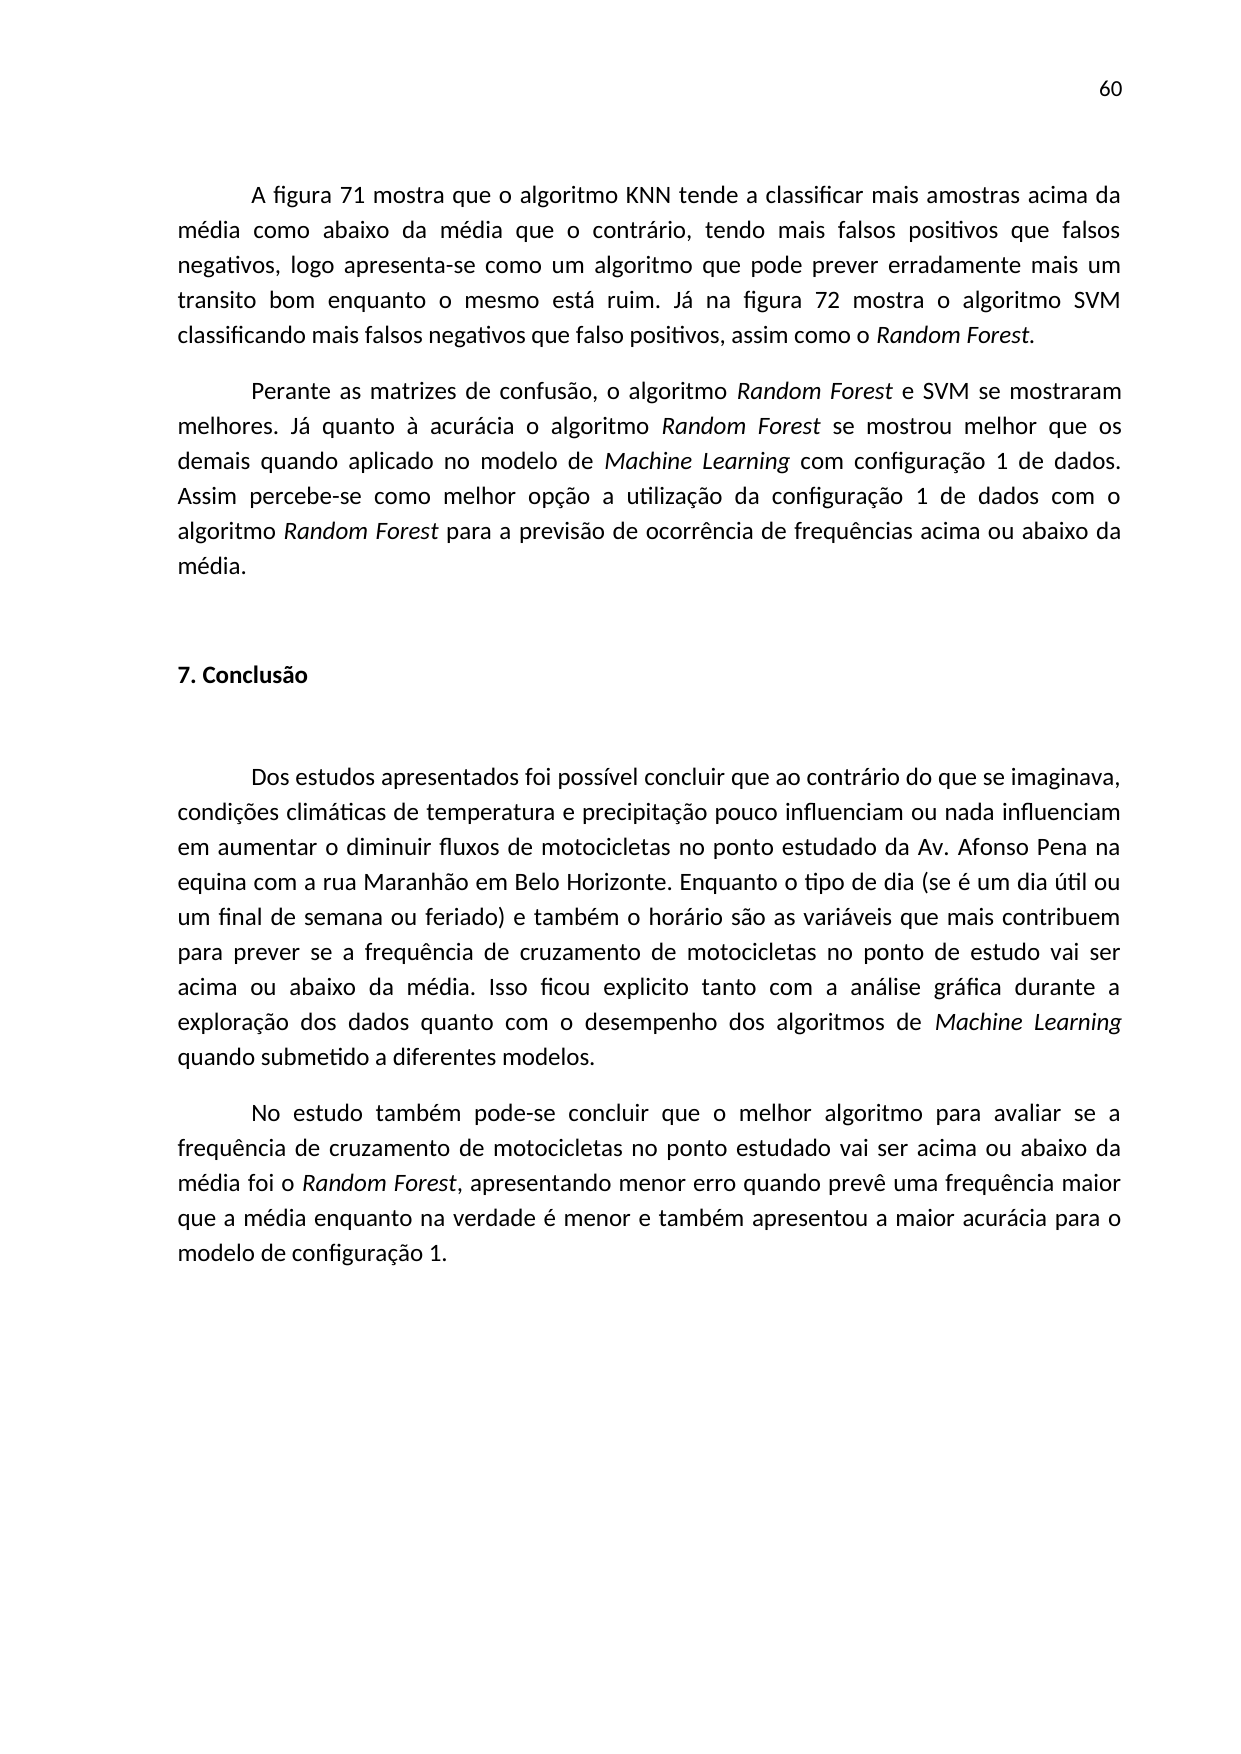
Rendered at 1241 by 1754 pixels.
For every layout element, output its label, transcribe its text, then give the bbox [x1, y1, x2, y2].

subtitle 7. Conclusão [177, 659, 1122, 690]
text A figura 71 mostra que o algoritmo KNN tende a classificar mais amostras acima da média como abaixo da média que o contrário, tendo mais falsos positivos que falsos negativos, logo apresenta-se como um algoritmo que pode prever erradamente mais um transito bom enquanto o mesmo está ruim. Já na figura 72 mostra o algoritmo SVM classificando mais falsos negativos que falso positivos, assim como o Random Forest. [177, 179, 1122, 350]
text No estudo também pode-se concluir que o melhor algoritmo para avaliar se a frequência de cruzamento de motocicletas no ponto estudado vai ser acima ou abaixo da média foi o Random Forest, apresentando menor erro quando prevê uma frequência maior que a média enquanto na verdade é menor e também apresentou a maior acurácia para o modelo de configuração 1. [177, 1097, 1122, 1267]
text Dos estudos apresentados foi possível concluir que ao contrário do que se imaginava, condições climáticas de temperatura e precipitação pouco influenciam ou nada influenciam em aumentar o diminuir fluxos de motocicletas no ponto estudado da Av. Afonso Pena na equina com a rua Maranhão em Belo Horizonte. Enquanto o tipo de dia (se é um dia útil ou um final de semana ou feriado) e também o horário são as variáveis que mais contribuem para prever se a frequência de cruzamento de motocicletas no ponto de estudo vai ser acima ou abaixo da média. Isso ficou explicito tanto com a análise gráfica durante a exploração dos dados quanto com o desempenho dos algoritmos de Machine Learning quando submetido a diferentes modelos. [177, 761, 1122, 1071]
text Perante as matrizes de confusão, o algoritmo Random Forest e SVM se mostraram melhores. Já quanto à acurácia o algoritmo Random Forest se mostrou melhor que os demais quando aplicado no modelo de Machine Learning com configuração 1 de dados. Assim percebe-se como melhor opção a utilização da configuração 1 de dados com o algoritmo Random Forest para a previsão de ocorrência de frequências acima ou abaixo da média. [177, 375, 1122, 581]
